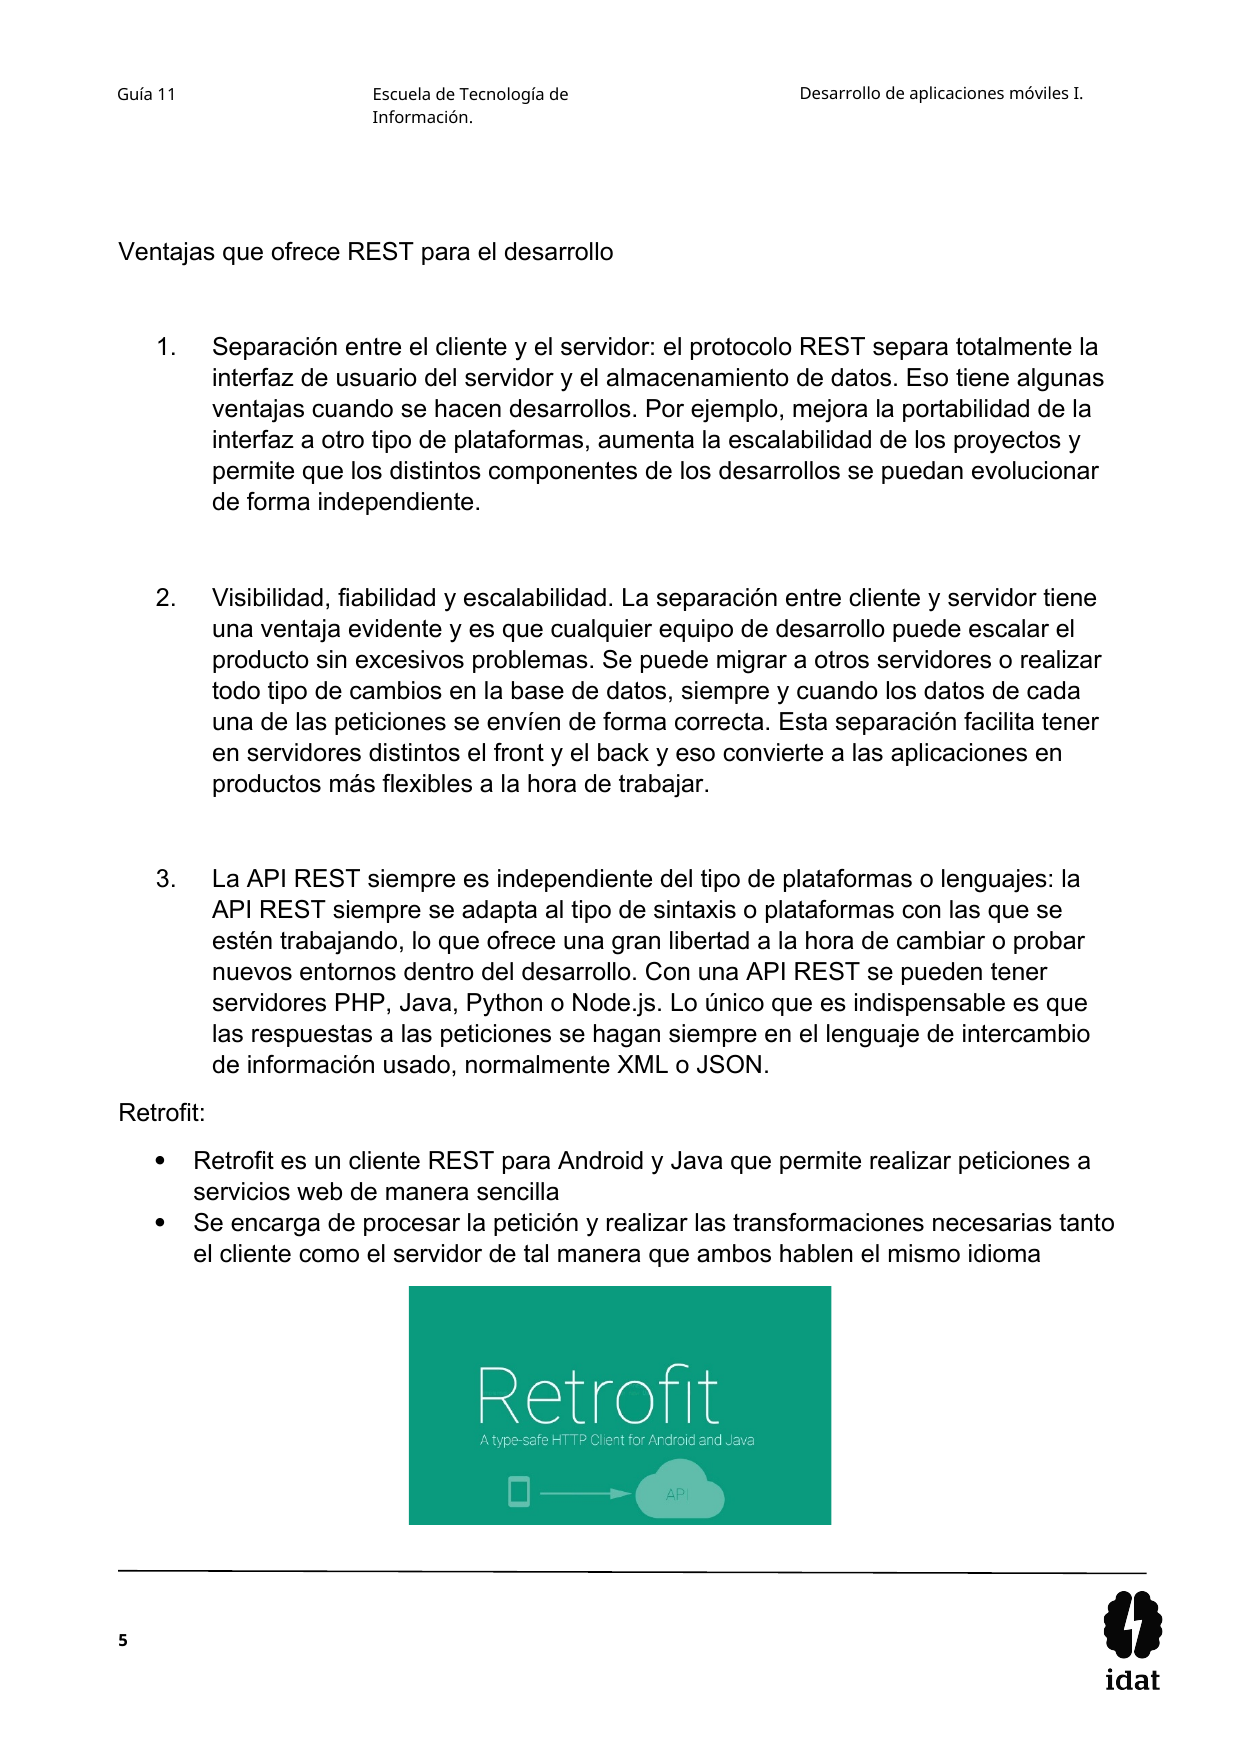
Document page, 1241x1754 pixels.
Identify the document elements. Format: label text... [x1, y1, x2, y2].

picture [408, 1286, 832, 1525]
text Retrofit: [118, 1098, 1122, 1127]
list Visibilidad, fiabilidad y escalabilidad. La separación entre cliente y servidor tiene una ventaja evidente y es que cualquier equipo de desarrollo puede escalar el producto sin excesivos problemas. Se puede migrar a otros servidores o realizar todo tipo de cambios en la base de datos, siempre y cuando los datos de cada una de las peticiones se envíen de forma correcta. Esta separación facilita tener en servidores distintos el front y el back y eso convierte a las aplicaciones en productos más flexibles a la hora de trabajar. [156, 582, 1122, 797]
list La API REST siempre es independiente del tipo de plataformas o lenguajes: la API REST siempre se adapta al tipo de sintaxis o plataformas con las que se estén trabajando, lo que ofrece una gran libertad a la hora de cambiar o probar nuevos entornos dentro del desarrollo. Con una API REST se pueden tener servidores PHP, Java, Python o Node.js. Lo único que es indispensable es que las respuestas a las peticiones se hagan siempre en el lenguaje de intercambio de información usado, normalmente XML o JSON. [156, 864, 1122, 1079]
text Ventajas que ofrece REST para el desarrollo [118, 236, 1122, 265]
picture [1103, 1591, 1163, 1690]
list Separación entre el cliente y el servidor: el protocolo REST separa totalmente la interfaz de usuario del servidor y el almacenamiento de datos. Eso tiene algunas ventajas cuando se hacen desarrollos. Por ejemplo, mejora la portabilidad de la interfaz a otro tipo de plataformas, aumenta la escalabilidad de los proyectos y permite que los distintos componentes de los desarrollos se puedan evolucionar de forma independiente. [156, 332, 1122, 516]
list Retrofit es un cliente REST para Android y Java que permite realizar peticiones a servicios web de manera sencilla [156, 1146, 1122, 1206]
list Se encarga de procesar la petición y realizar las transformaciones necesarias tanto el cliente como el servidor de tal manera que ambos hablen el mismo idioma [156, 1208, 1122, 1268]
